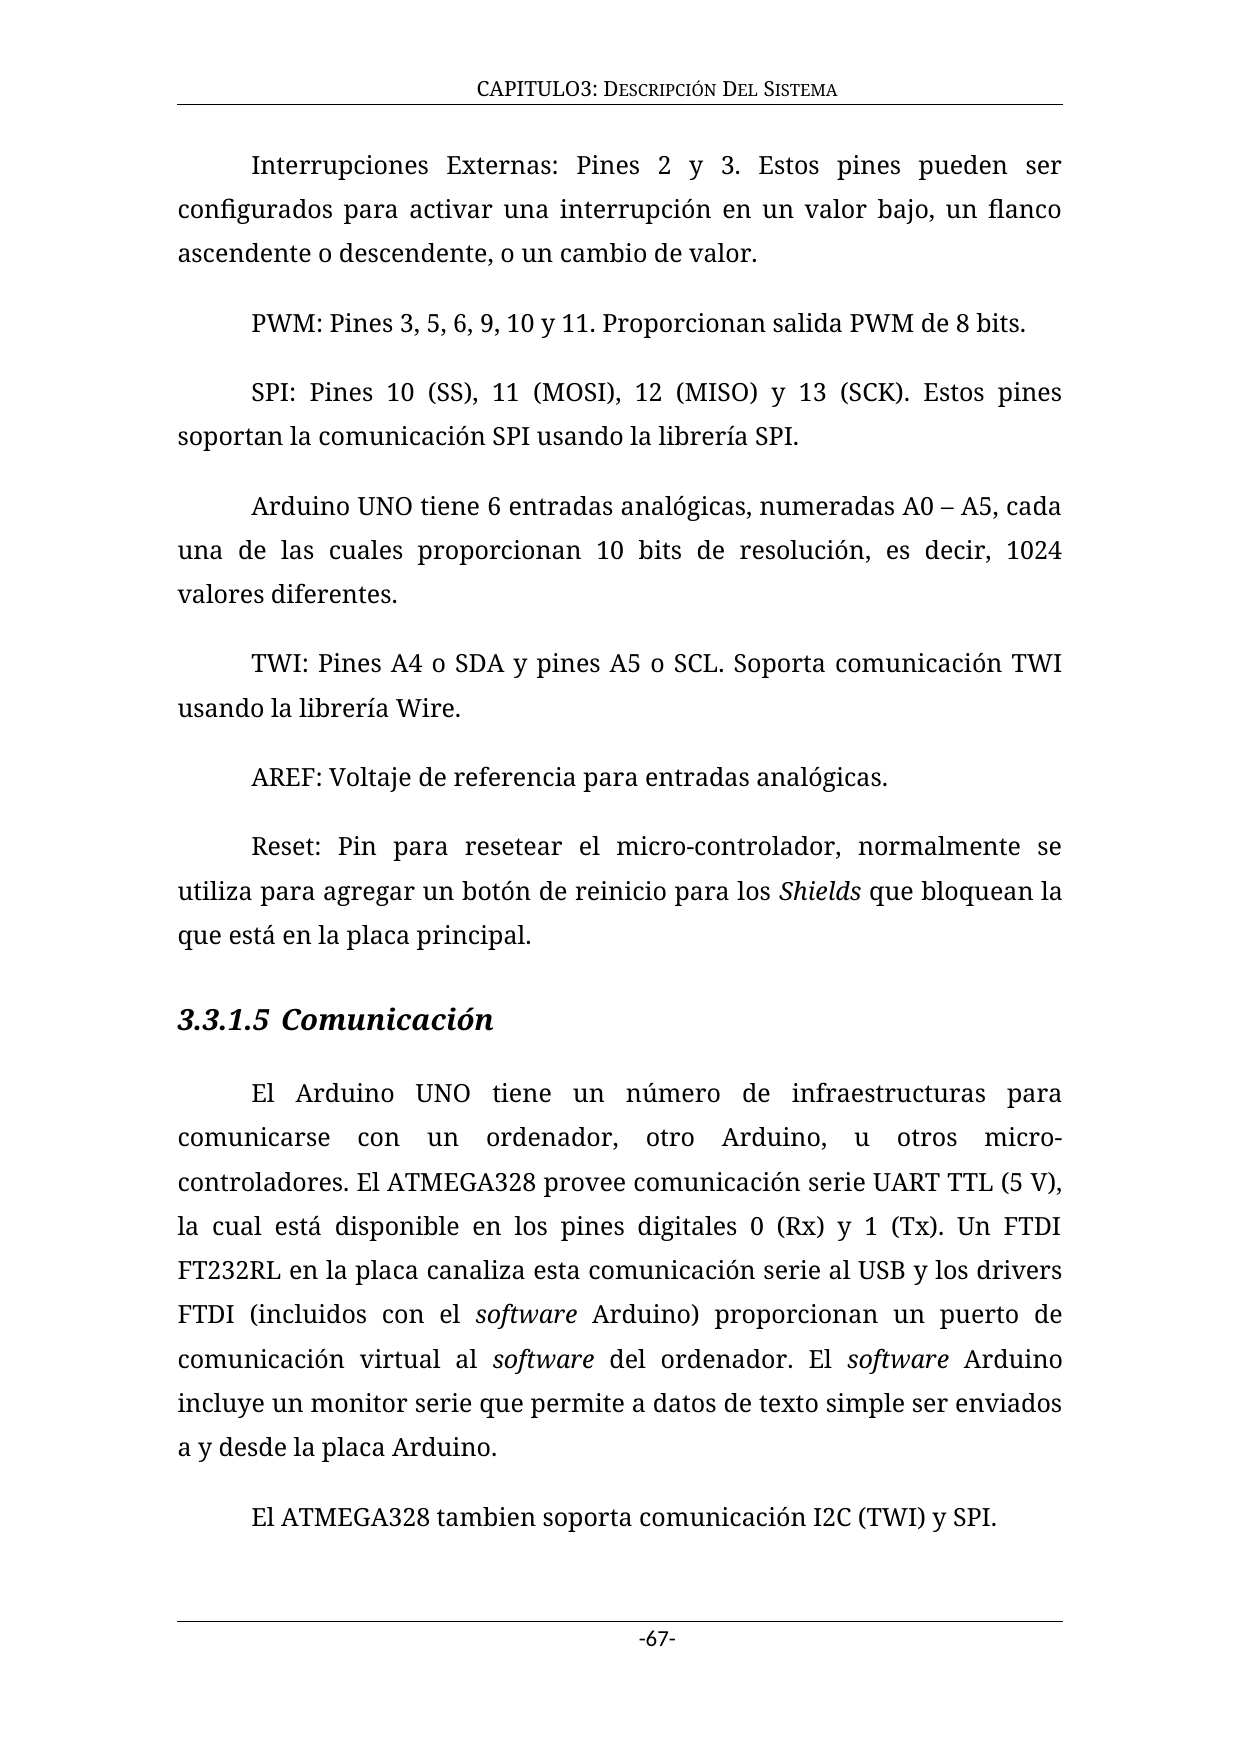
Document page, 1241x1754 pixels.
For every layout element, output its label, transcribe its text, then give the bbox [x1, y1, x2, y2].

text El Arduino UNO tiene un número de infraestructuras para comunicarse con un ordenador, otro Arduino, u otros micro-controladores. El ATMEGA328 provee comunicación serie UART TTL (5 V), la cual está disponible en los pines digitales 0 (Rx) y 1 (Tx). Un FTDI FT232RL en la placa canaliza esta comunicación serie al USB y los drivers FTDI (incluidos con el software Arduino) proporcionan un puerto de comunicación virtual al software del ordenador. El software Arduino incluye un monitor serie que permite a datos de texto simple ser enviados a y desde la placa Arduino. [177, 1076, 1063, 1464]
text TWI: Pines A4 o SDA y pines A5 o SCL. Soporta comunicación TWI usando la librería Wire. [177, 646, 1063, 724]
text El ATMEGA328 tambien soporta comunicación I2C (TWI) y SPI. [177, 1499, 1063, 1533]
text Interrupciones Externas: Pines 2 y 3. Estos pines pueden ser configurados para activar una interrupción en un valor bajo, un flanco ascendente o descendente, o un cambio de valor. [177, 148, 1063, 270]
text Arduino UNO tiene 6 entradas analógicas, numeradas A0 – A5, cada una de las cuales proporcionan 10 bits de resolución, es decir, 1024 valores diferentes. [177, 488, 1063, 611]
subtitle Comunicación [177, 999, 1063, 1039]
text AREF: Voltaje de referencia para entradas analógicas. [177, 759, 1063, 794]
text PWM: Pines 3, 5, 6, 9, 10 y 11. Proporcionan salida PWM de 8 bits. [177, 305, 1063, 339]
text Reset: Pin para resetear el micro-controlador, normalmente se utiliza para agregar un botón de reinicio para los Shields que bloquean la que está en la placa principal. [177, 829, 1063, 951]
text SPI: Pines 10 (SS), 11 (MOSI), 12 (MISO) y 13 (SCK). Estos pines soportan la comunicación SPI usando la librería SPI. [177, 375, 1063, 453]
